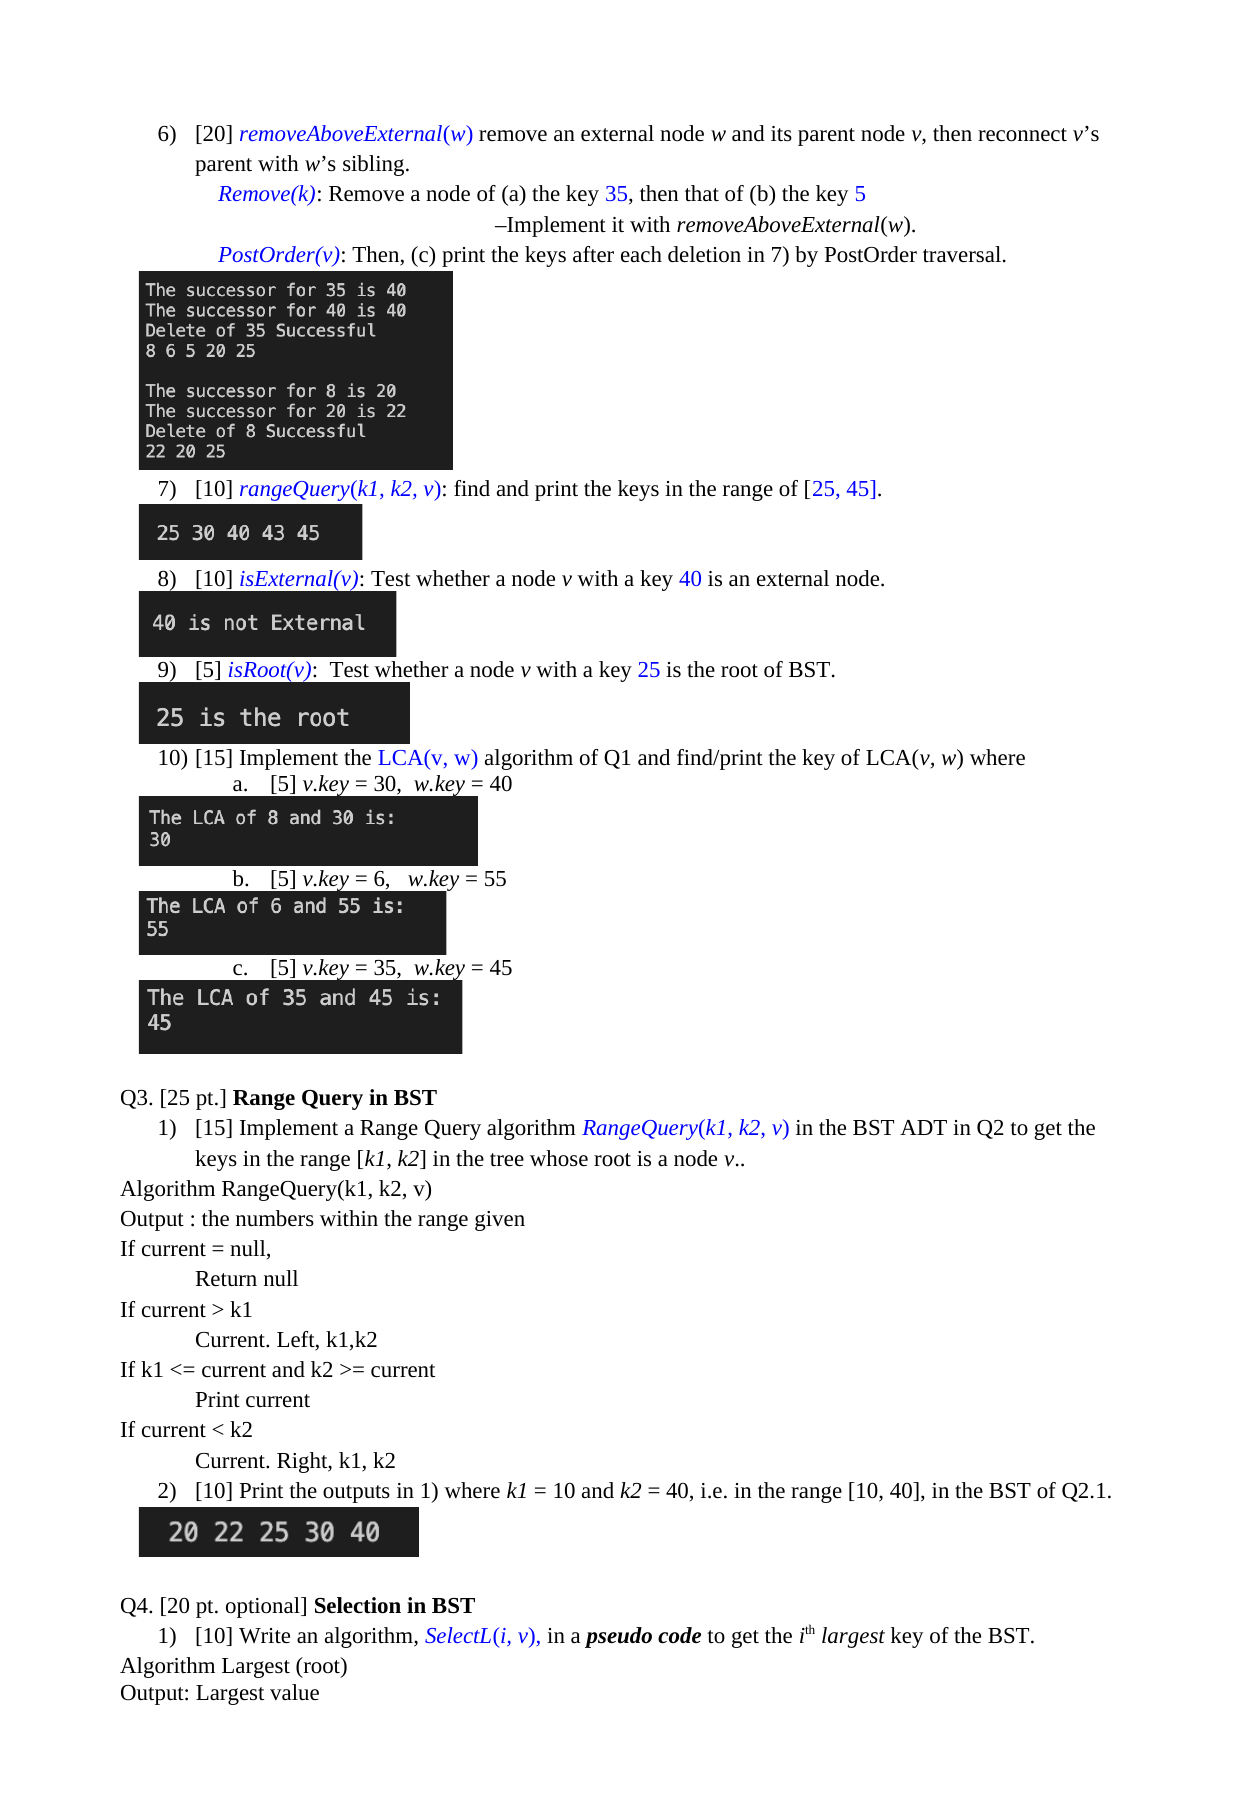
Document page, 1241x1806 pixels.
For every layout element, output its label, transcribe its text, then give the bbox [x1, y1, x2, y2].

text Remove(k): Remove a node of (a) the key 35, then that of (b) the key 5 [195, 180, 1135, 207]
list [5] isRoot(v): Test whether a node v with a key 25 is the root of BST. [157, 657, 1135, 683]
text If current > k1 [120, 1296, 1135, 1322]
text Return null [120, 1265, 1135, 1292]
list [10] rangeQuery(k1, k2, v): find and print the keys in the range of [25, 45]. [157, 474, 1135, 501]
text If k1 <= current and k2 >= current [120, 1356, 1135, 1382]
text –Implement it with removeAboveExternal(w). [420, 211, 1135, 237]
text Output : the numbers within the range given [120, 1205, 1135, 1231]
list [10] Write an algorithm, SelectL(i, v), in a pseudo code to get the ith largest key of the BST. [157, 1622, 1135, 1648]
list [5] v.key = 35, w.key = 45 [232, 954, 1135, 981]
list [15] Implement the LCA(v, w) algorithm of Q1 and find/print the key of LCA(v, w) where [157, 744, 1135, 770]
text PostOrder(v): Then, (c) print the keys after each deletion in 7) by PostOrder traversal. [195, 241, 1135, 267]
text Current. Right, k1, k2 [120, 1447, 1135, 1473]
text Output: Largest value [120, 1679, 1135, 1705]
list [10] Print the outputs in 1) where k1 = 10 and k2 = 40, i.e. in the range [10, 40], in the BST of Q2.1. [157, 1477, 1135, 1503]
text If current < k2 [120, 1416, 1135, 1443]
list [5] v.key = 30, w.key = 40 [232, 770, 1135, 797]
text Current. Left, k1,k2 [120, 1326, 1135, 1352]
text Print current [120, 1386, 1135, 1413]
list [20] removeAboveExternal(w) remove an external node w and its parent node v, then reconnect v’s parent with w’s sibling. [157, 120, 1135, 177]
text Algorithm Largest (root) [120, 1652, 1135, 1679]
text Q3. [25 pt.] Range Query in BST [120, 1084, 1135, 1111]
text Q4. [20 pt. optional] Selection in BST [120, 1592, 1135, 1618]
text Algorithm RangeQuery(k1, k2, v) [120, 1175, 1135, 1201]
list [10] isExternal(v): Test whether a node v with a key 40 is an external node. [157, 564, 1135, 591]
list [15] Implement a Range Query algorithm RangeQuery(k1, k2, v) in the BST ADT in Q2 to get the keys in the range [k1, k2] in the tree whose root is a node v.. [157, 1114, 1135, 1171]
text If current = null, [120, 1235, 1135, 1262]
list [5] v.key = 6, w.key = 55 [232, 865, 1135, 892]
